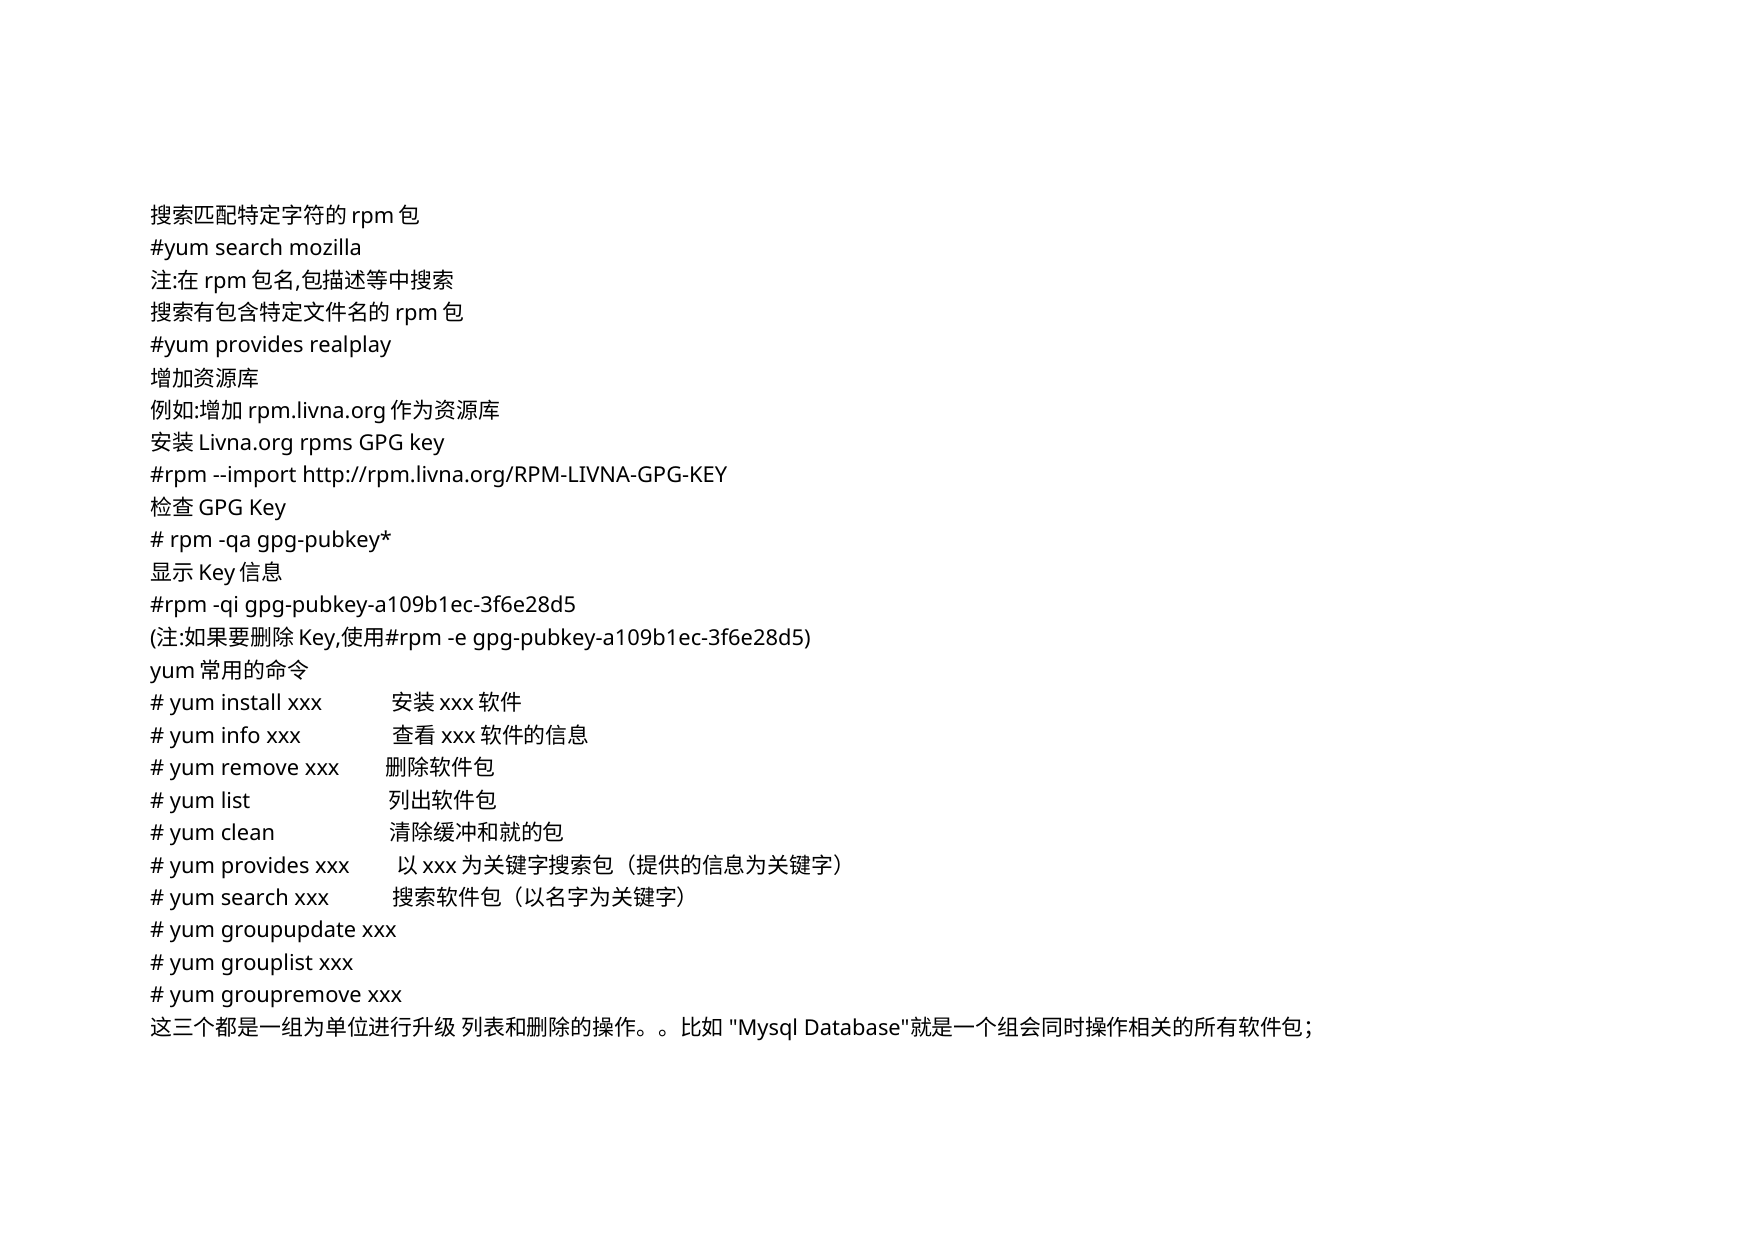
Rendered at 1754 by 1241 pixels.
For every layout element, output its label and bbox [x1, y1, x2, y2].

text [150, 198, 1604, 1043]
